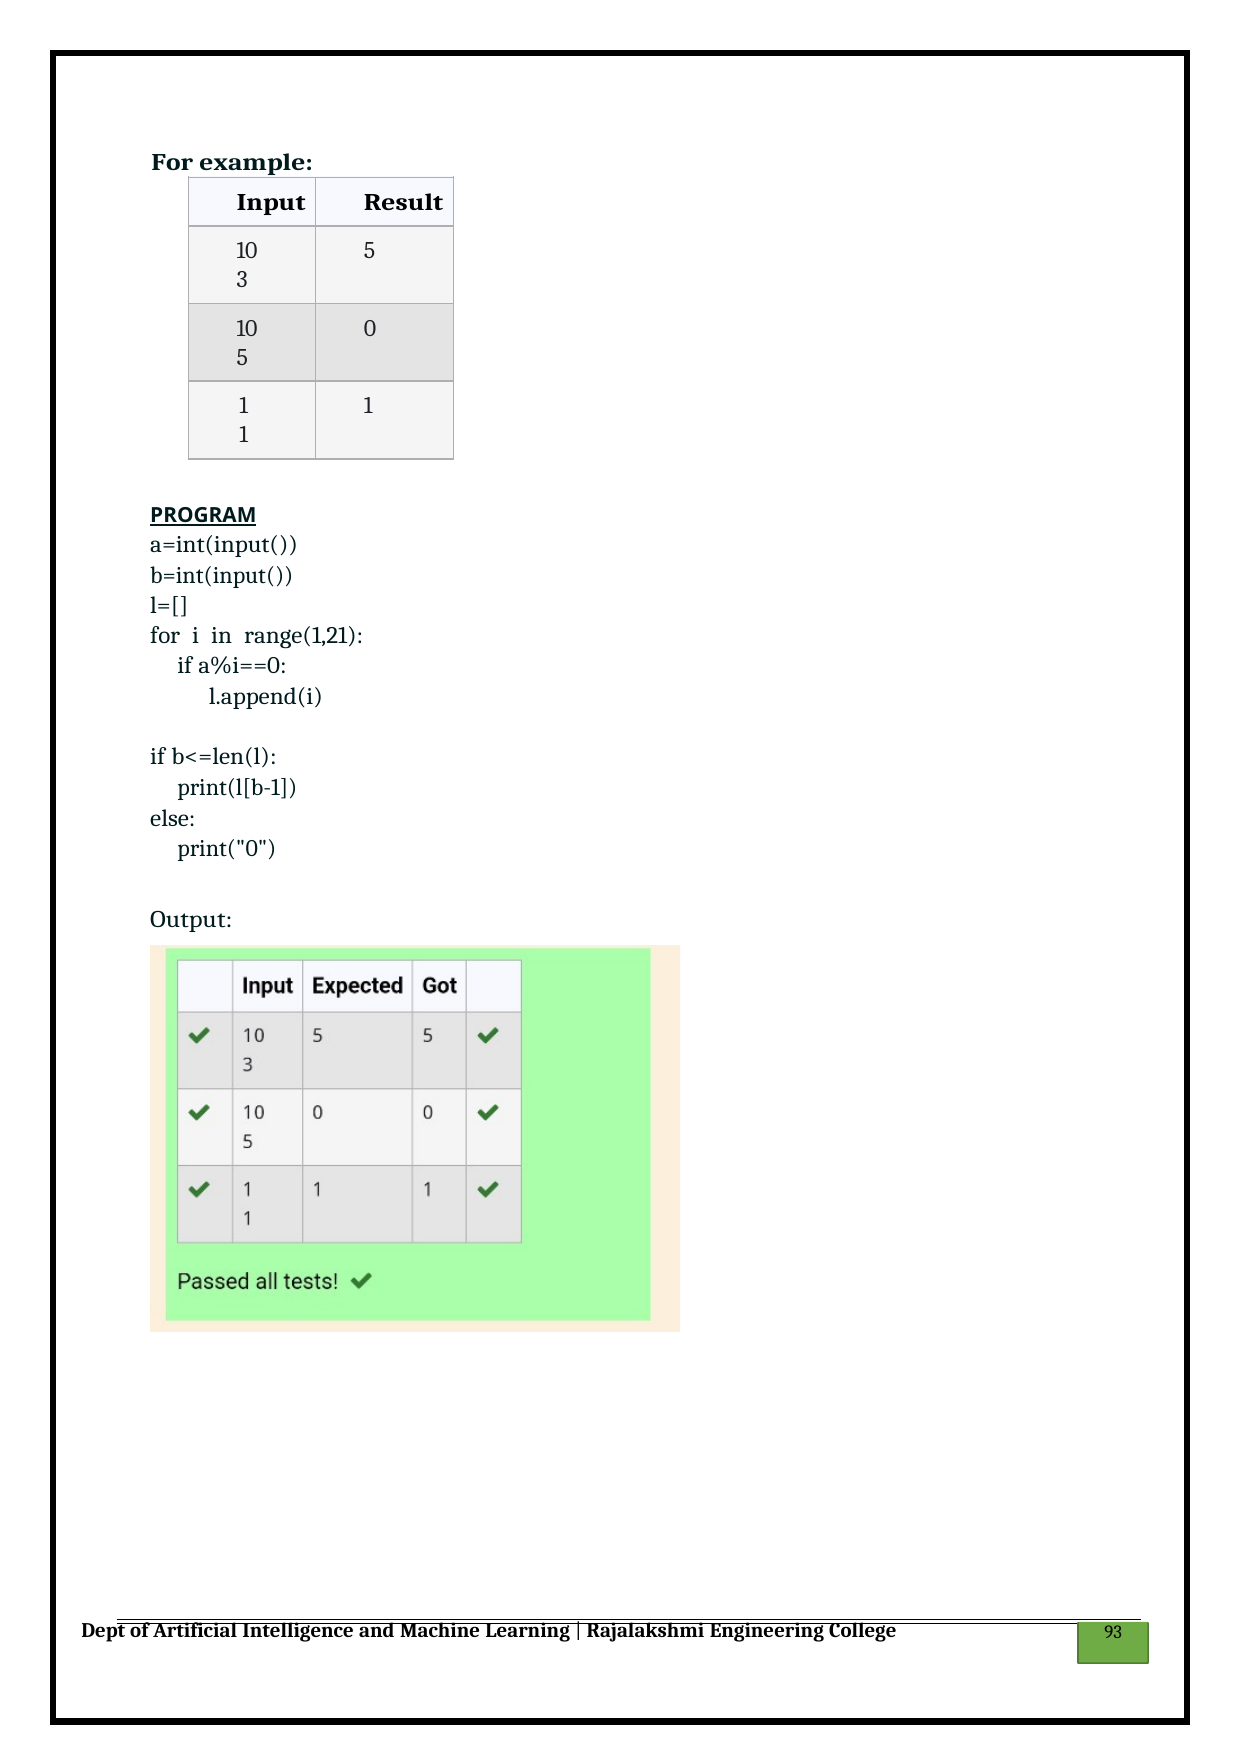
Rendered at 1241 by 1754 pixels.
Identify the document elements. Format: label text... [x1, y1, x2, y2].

table_header Input [189, 178, 315, 225]
text a=int(input()) b=int(input()) l=[] [150, 531, 301, 619]
picture [150, 945, 680, 1332]
text else: [150, 804, 1103, 832]
subtitle For example: [131, 149, 313, 176]
text print("0") [177, 835, 1103, 862]
table_cell 1 [316, 382, 453, 458]
table_header Result [316, 178, 453, 225]
text Output: [150, 906, 1103, 933]
table_cell 10 5 [189, 304, 315, 380]
text for i in range(1,21): if a%i==0: [150, 622, 363, 680]
text PROGRAM [150, 500, 1103, 528]
table_cell 0 [316, 304, 453, 380]
text if b<=len(l): print(l[b-1]) [150, 743, 307, 801]
table_cell 5 [316, 227, 453, 303]
table_cell 10 3 [189, 227, 315, 303]
table_cell 1 1 [189, 382, 315, 458]
text l.append(i) [131, 682, 323, 710]
